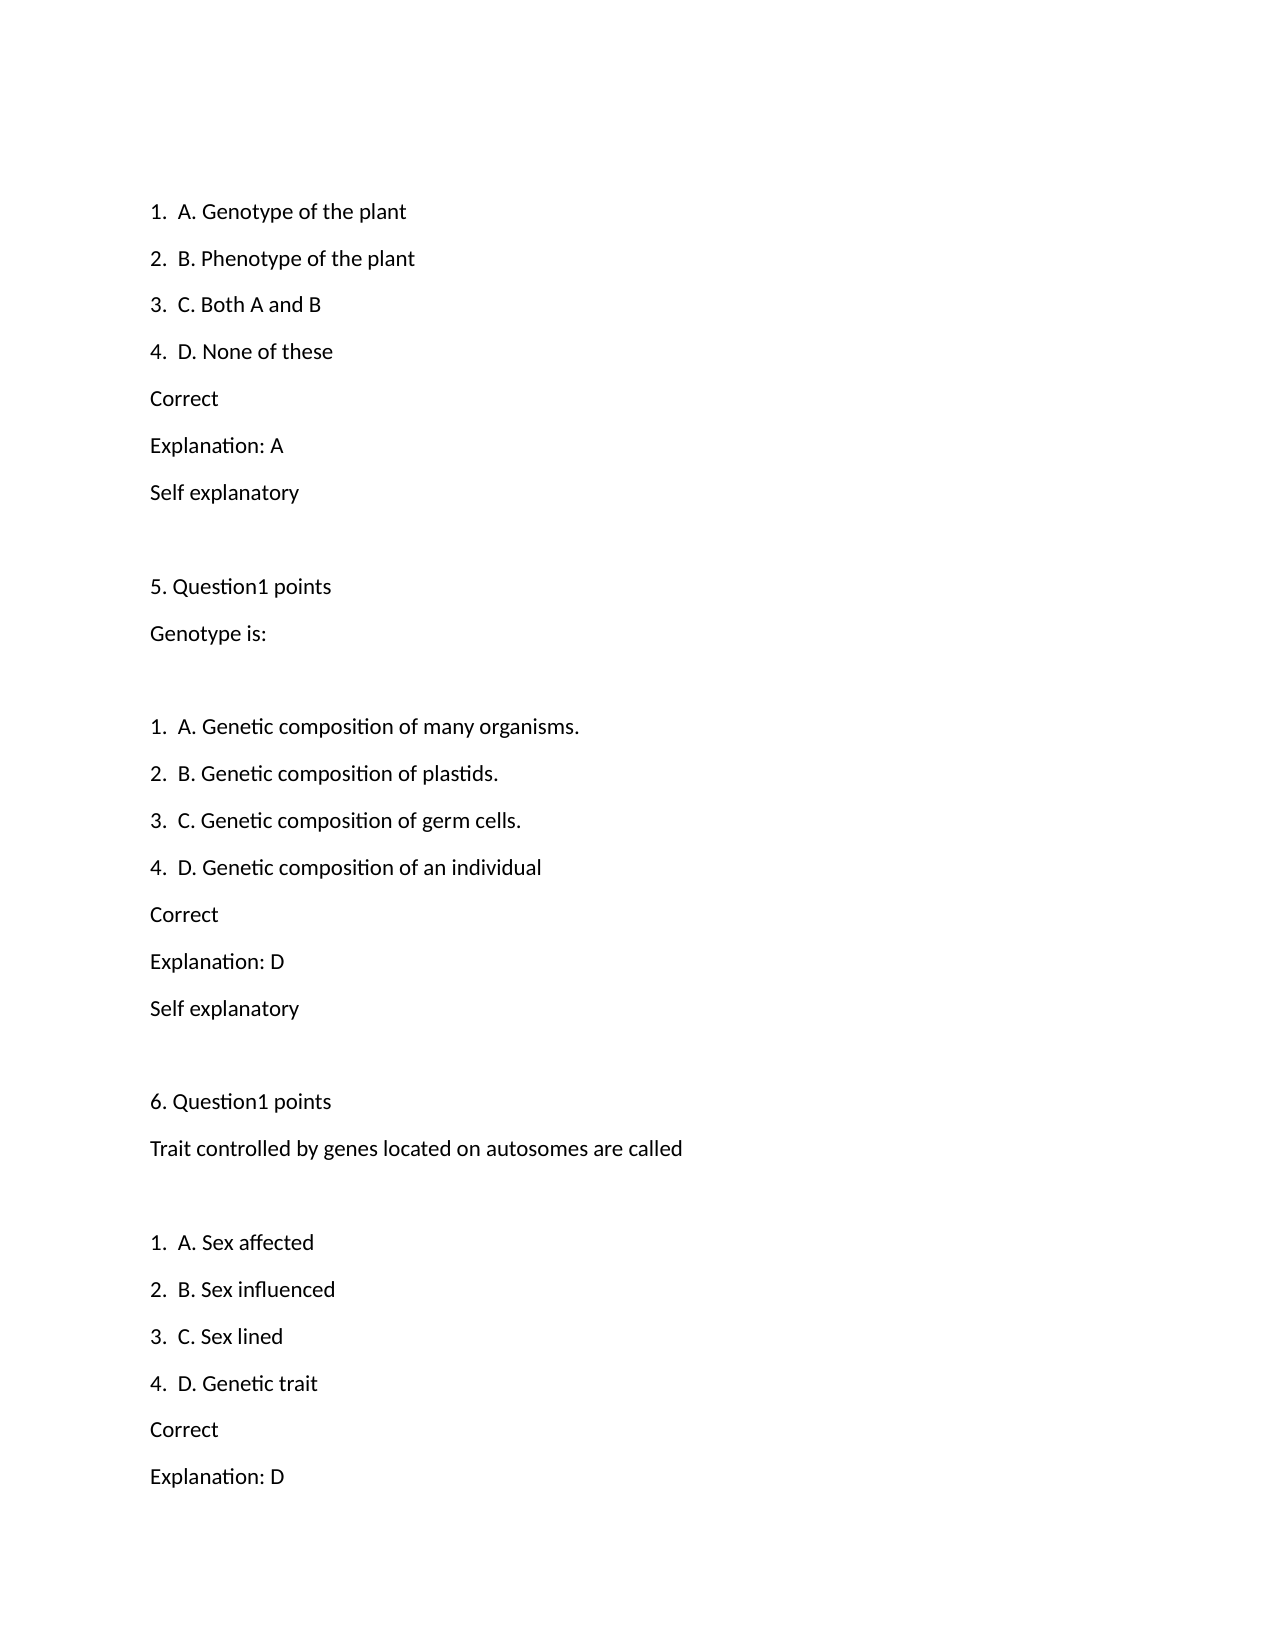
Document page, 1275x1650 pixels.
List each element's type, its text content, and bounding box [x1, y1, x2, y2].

text Correct [150, 900, 1125, 928]
text Correct [150, 1416, 1125, 1444]
text 5. Question1 points [150, 572, 1125, 600]
text Self explanatory [150, 994, 1125, 1022]
text 3. C. Both A and B [150, 291, 1125, 319]
text 2. B. Phenotype of the plant [150, 244, 1125, 272]
text 1. A. Sex affected [150, 1228, 1125, 1256]
text Explanation: D [150, 1462, 1125, 1491]
text 1. A. Genotype of the plant [150, 197, 1125, 225]
text Explanation: A [150, 431, 1125, 459]
text 4. D. None of these [150, 337, 1125, 366]
text 2. B. Genetic composition of plastids. [150, 759, 1125, 787]
text 1. A. Genetic composition of many organisms. [150, 712, 1125, 741]
text Correct [150, 384, 1125, 412]
text 2. B. Sex influenced [150, 1275, 1125, 1303]
text 4. D. Genetic composition of an individual [150, 853, 1125, 881]
text Trait controlled by genes located on autosomes are called [150, 1134, 1125, 1162]
text Explanation: D [150, 947, 1125, 975]
text Self explanatory [150, 478, 1125, 506]
text Genotype is: [150, 619, 1125, 647]
text 6. Question1 points [150, 1087, 1125, 1116]
text 3. C. Sex lined [150, 1322, 1125, 1350]
text 3. C. Genetic composition of germ cells. [150, 806, 1125, 834]
text 4. D. Genetic trait [150, 1369, 1125, 1397]
